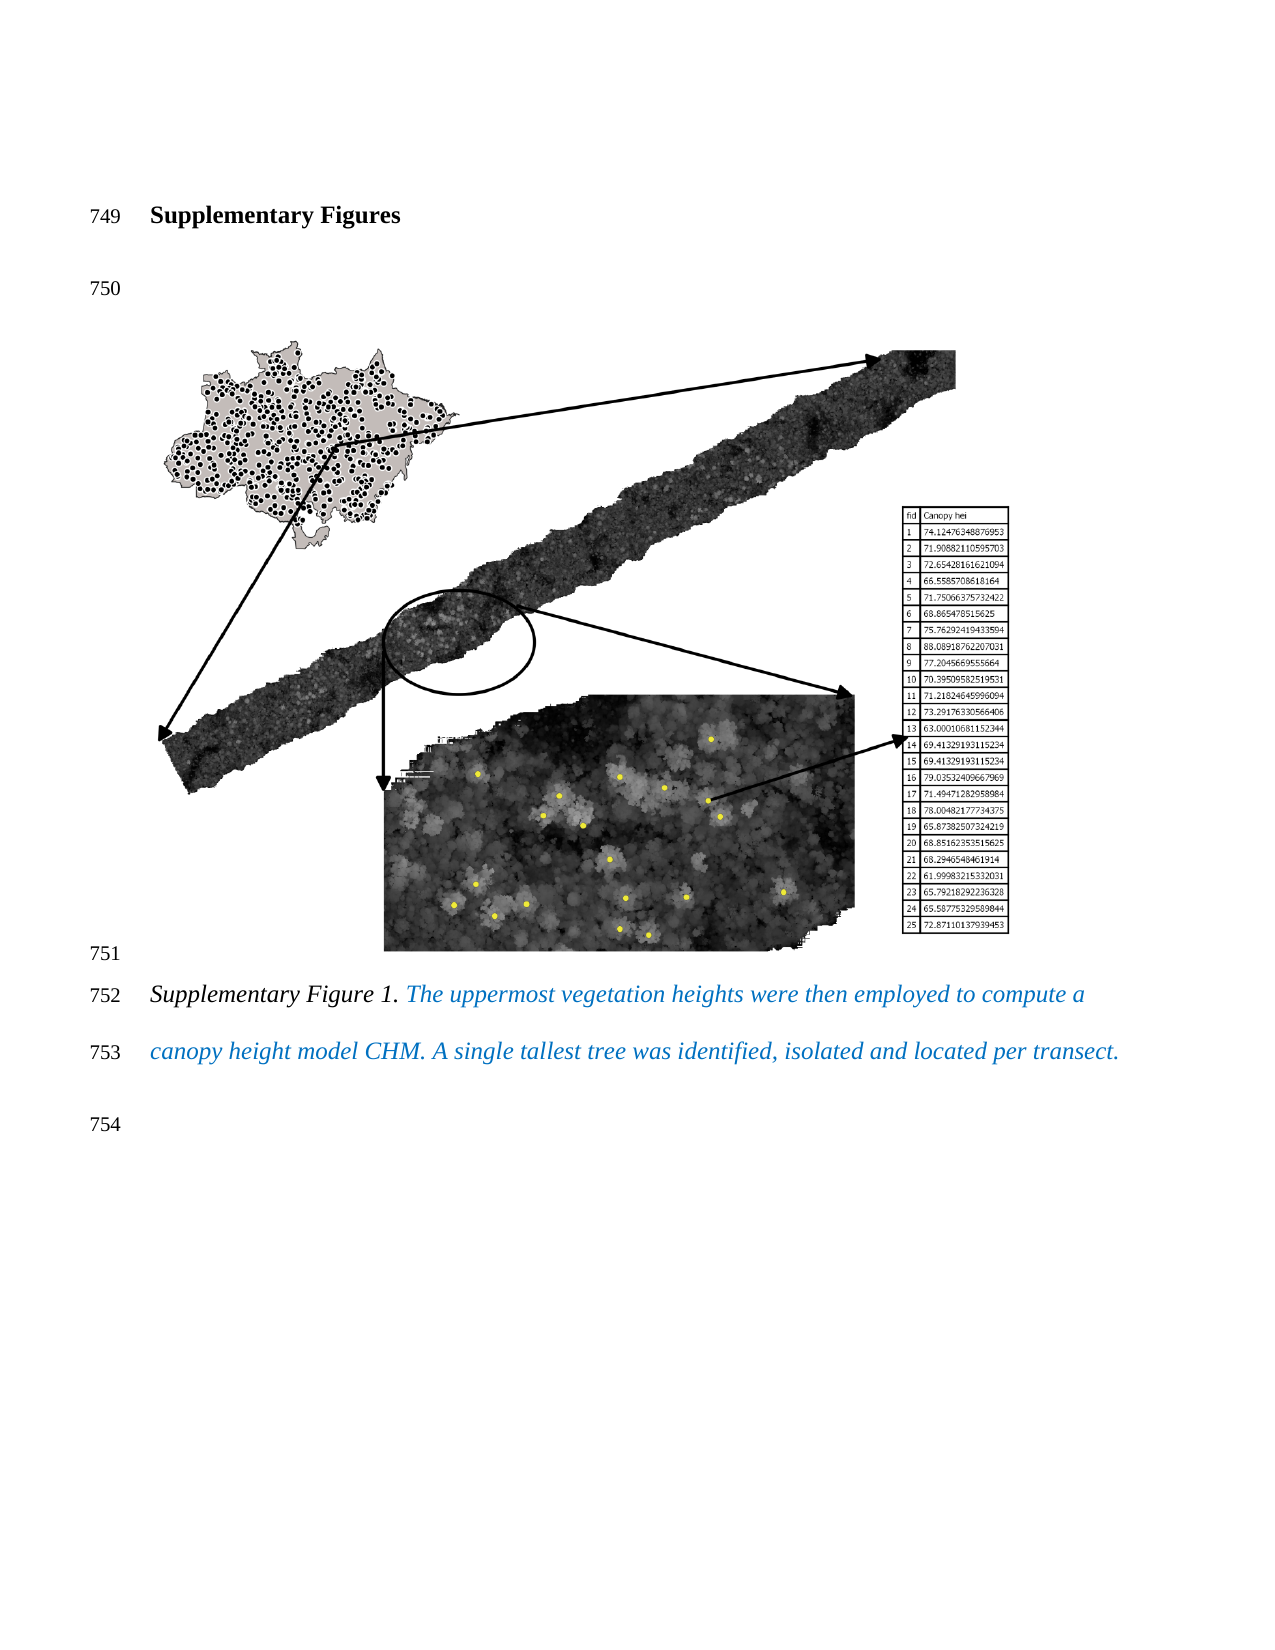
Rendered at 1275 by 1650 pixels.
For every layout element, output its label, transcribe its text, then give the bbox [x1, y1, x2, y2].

text Supplementary Figure 1. The uppermost vegetation heights were then employed to compute a canopy height model CHM. A single tallest tree was identified, isolated and located per transect. [150, 979, 1125, 1065]
picture [150, 323, 1050, 960]
subtitle Supplementary Figures [150, 200, 1125, 229]
